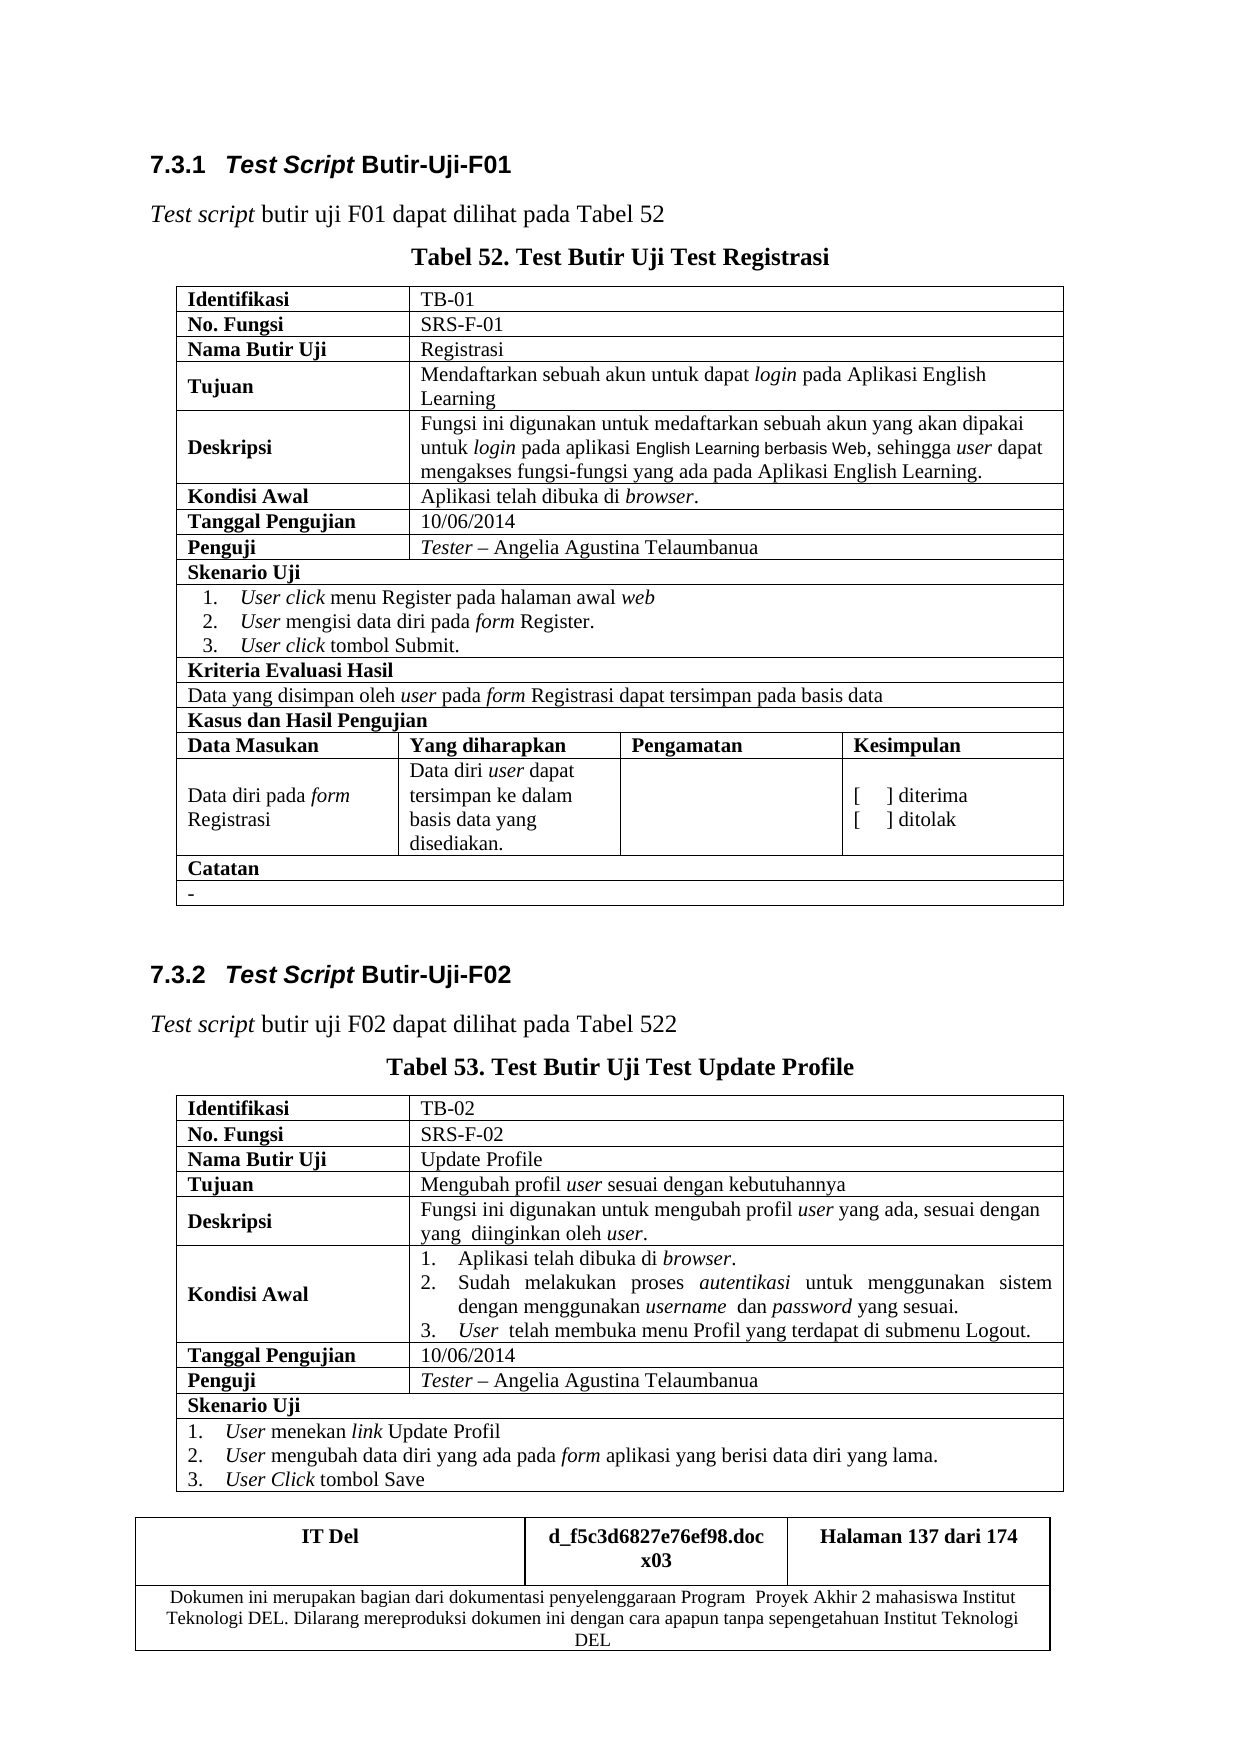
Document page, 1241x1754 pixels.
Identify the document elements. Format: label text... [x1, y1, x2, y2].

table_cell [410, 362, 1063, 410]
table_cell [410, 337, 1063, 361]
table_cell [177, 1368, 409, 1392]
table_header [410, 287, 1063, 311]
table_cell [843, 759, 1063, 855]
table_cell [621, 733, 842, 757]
subtitle Test Script Butir-Uji-F02 [150, 960, 1090, 988]
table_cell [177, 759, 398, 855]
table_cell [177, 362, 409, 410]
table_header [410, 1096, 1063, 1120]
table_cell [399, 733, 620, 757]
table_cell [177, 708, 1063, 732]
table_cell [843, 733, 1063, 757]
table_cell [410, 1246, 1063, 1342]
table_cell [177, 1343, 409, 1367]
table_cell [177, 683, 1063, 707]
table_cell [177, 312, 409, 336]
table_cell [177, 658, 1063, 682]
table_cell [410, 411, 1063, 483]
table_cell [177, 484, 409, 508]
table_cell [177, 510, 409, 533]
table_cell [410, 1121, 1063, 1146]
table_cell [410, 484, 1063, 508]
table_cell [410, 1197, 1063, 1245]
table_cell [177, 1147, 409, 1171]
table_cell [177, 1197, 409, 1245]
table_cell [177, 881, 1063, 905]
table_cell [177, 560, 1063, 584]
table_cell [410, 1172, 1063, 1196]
subtitle Test Script Butir-Uji-F01 [150, 150, 1090, 179]
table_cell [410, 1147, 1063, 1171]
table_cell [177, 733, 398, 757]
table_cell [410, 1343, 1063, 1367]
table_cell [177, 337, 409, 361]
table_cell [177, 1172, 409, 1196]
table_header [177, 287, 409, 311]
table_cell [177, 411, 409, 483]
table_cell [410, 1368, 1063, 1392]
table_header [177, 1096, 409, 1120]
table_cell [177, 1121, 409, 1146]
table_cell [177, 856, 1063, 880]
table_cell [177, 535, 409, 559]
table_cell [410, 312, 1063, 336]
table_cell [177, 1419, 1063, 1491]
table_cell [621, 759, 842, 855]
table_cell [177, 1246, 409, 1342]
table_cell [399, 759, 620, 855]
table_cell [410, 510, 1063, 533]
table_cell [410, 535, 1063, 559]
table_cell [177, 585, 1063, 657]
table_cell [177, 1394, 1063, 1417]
